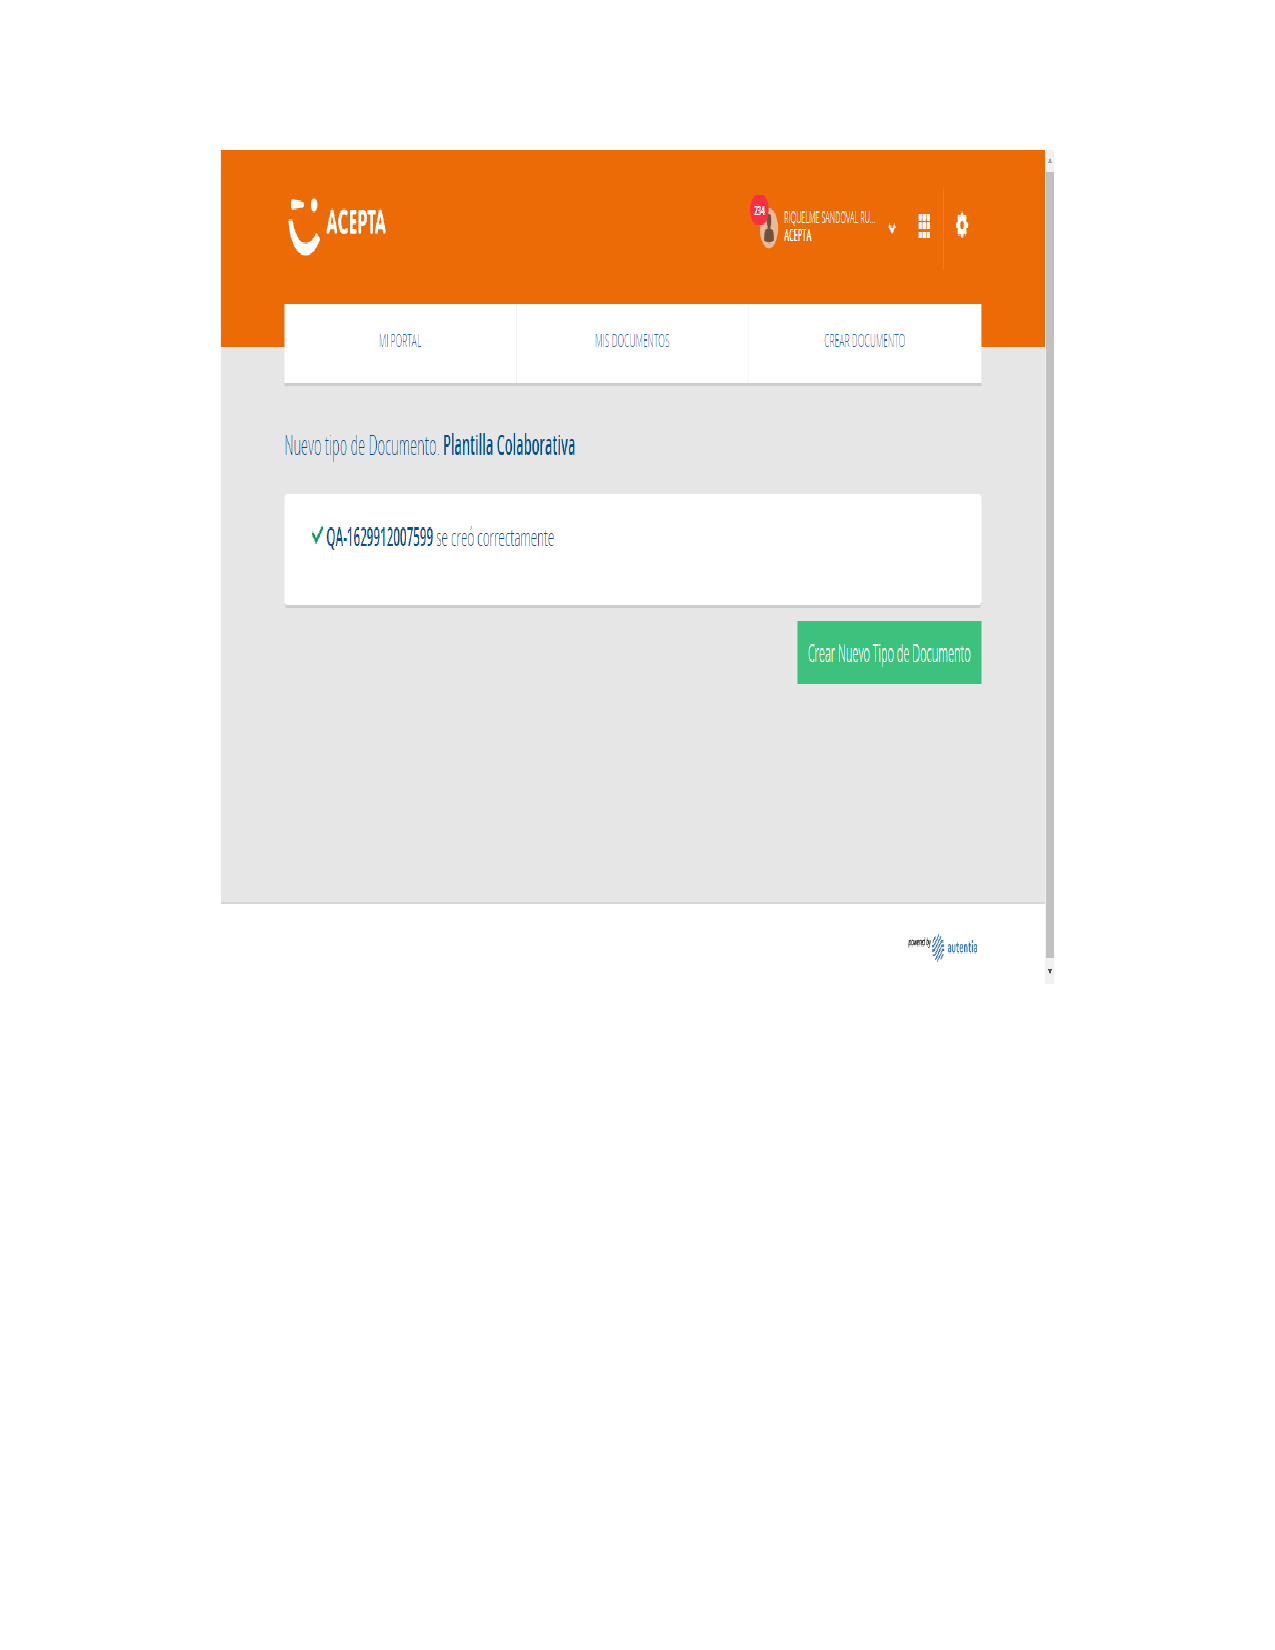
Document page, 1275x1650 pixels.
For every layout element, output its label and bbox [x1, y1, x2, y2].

picture [220, 184, 1055, 1018]
